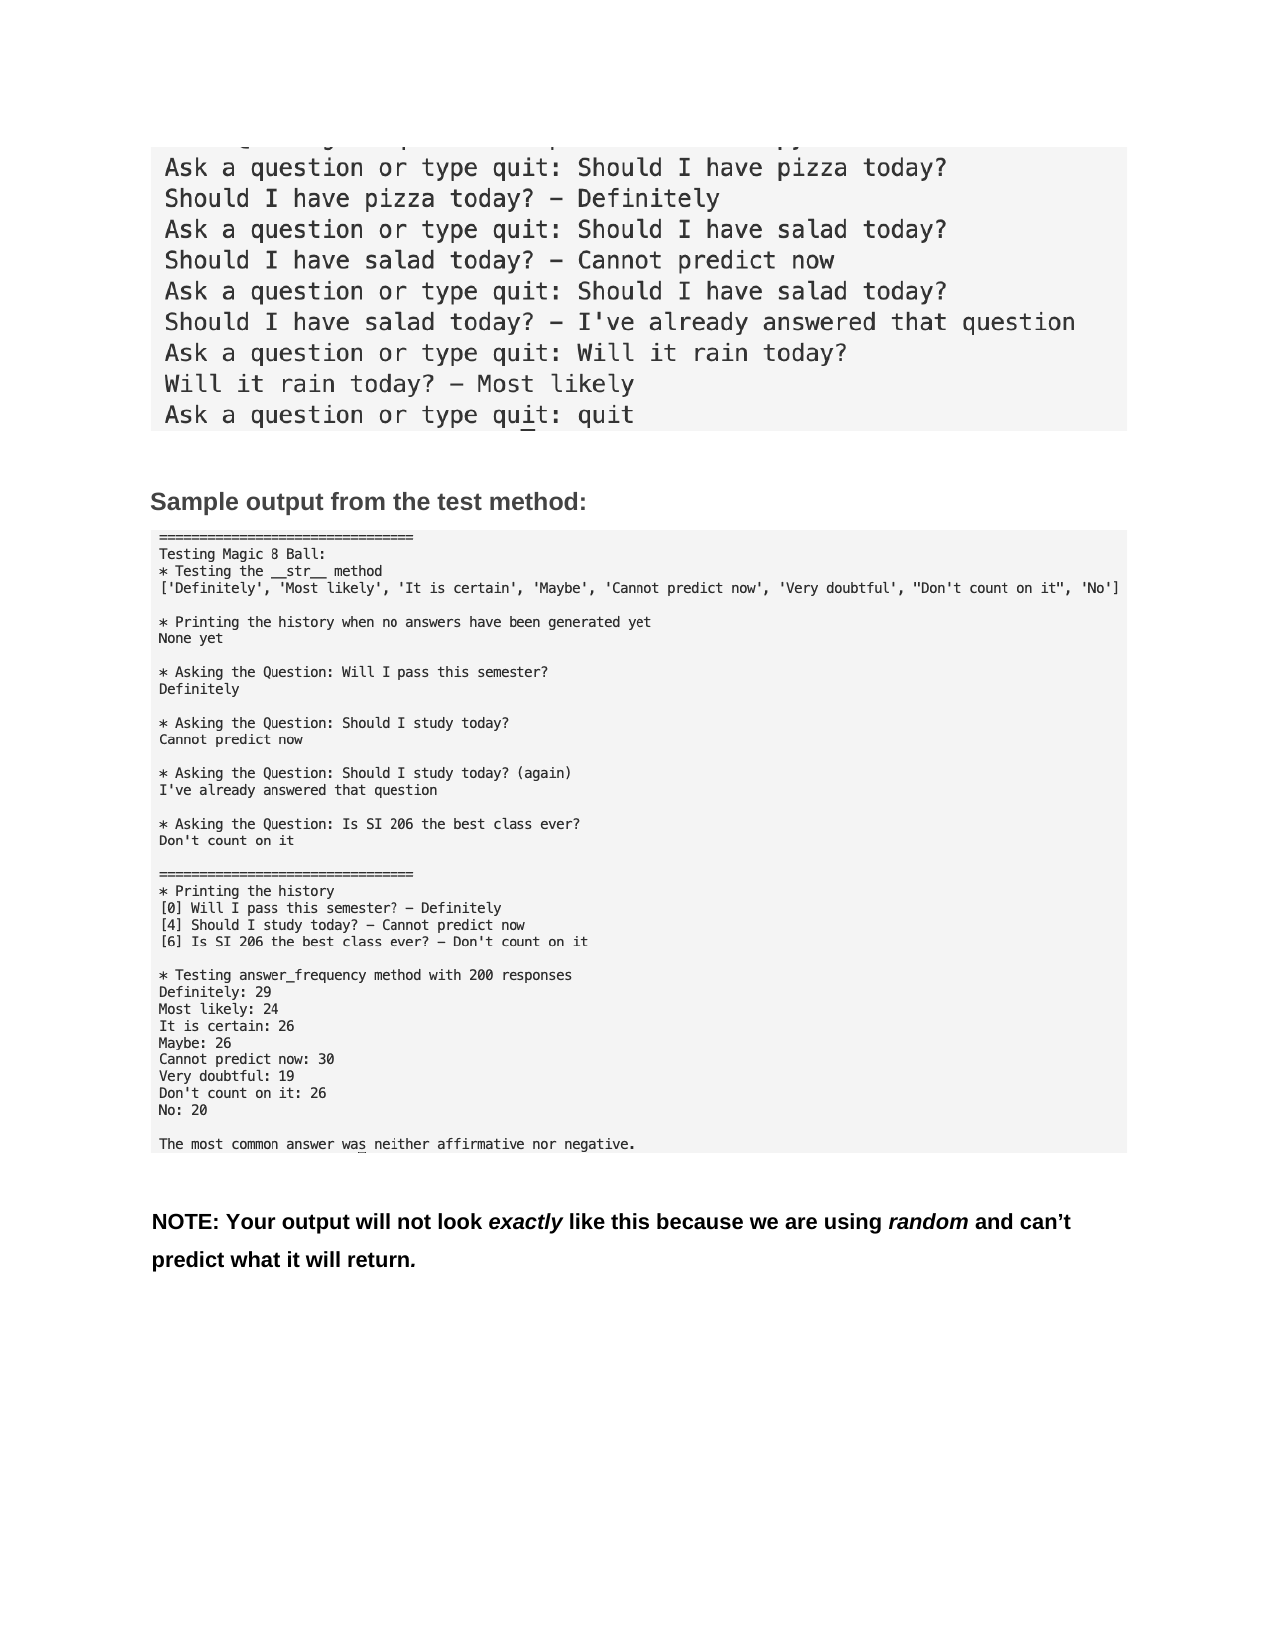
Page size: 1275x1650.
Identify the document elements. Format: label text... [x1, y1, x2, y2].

picture [150, 147, 1128, 431]
text NOTE: Your output will not look exactly like this because we are using random and can’t predict what it will return. [151, 1209, 1115, 1272]
text Sample output from the test method: [150, 487, 923, 516]
picture [150, 530, 1128, 1153]
